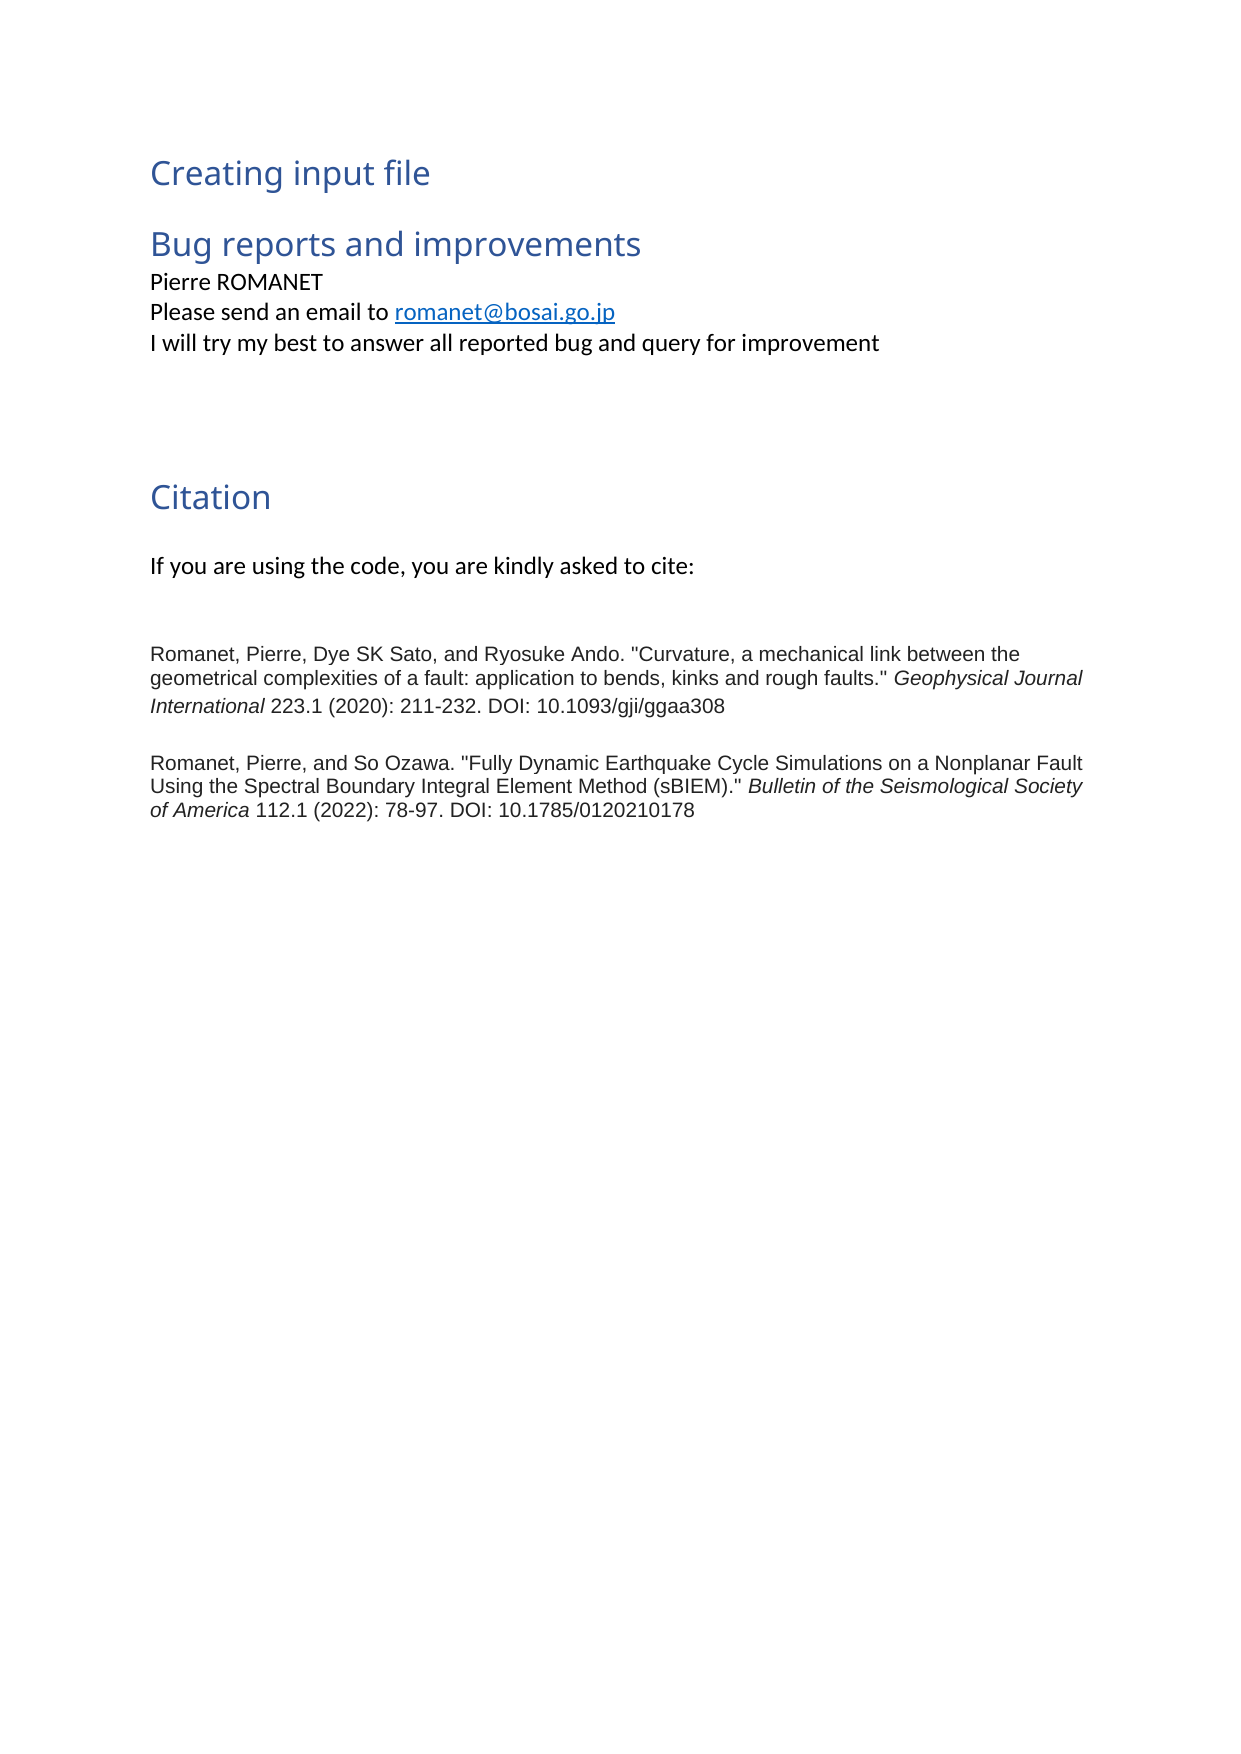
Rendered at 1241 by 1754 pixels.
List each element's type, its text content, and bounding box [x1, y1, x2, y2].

text Romanet, Pierre, and So Ozawa. "Fully Dynamic Earthquake Cycle Simulations on a Nonplanar Fault Using the Spectral Boundary Integral Element Method (sBIEM)." Bulletin of the Seismological Society of America 112.1 (2022): 78-97. DOI: 10.1785/0120210178 [695, 750, 1090, 822]
subtitle Creating input file [150, 150, 1090, 195]
text I will try my best to answer all reported bug and query for improvement [150, 327, 1090, 357]
text Romanet, Pierre, Dye SK Sato, and Ryosuke Ando. "Curvature, a mechanical link between the geometrical complexities of a fault: application to bends, kinks and rough faults." Geophysical Journal International 223.1 (2020): 211-232. DOI: 10.1093/gji/ggaa308 [150, 641, 1090, 720]
text Please send an email to romanet@bosai.go.jp [150, 296, 1090, 327]
subtitle Citation [150, 474, 1090, 519]
subtitle Bug reports and improvements [150, 220, 1090, 266]
text If you are using the code, you are kindly asked to cite: [150, 550, 1090, 580]
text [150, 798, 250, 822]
text Pierre ROMANET [150, 266, 1090, 296]
